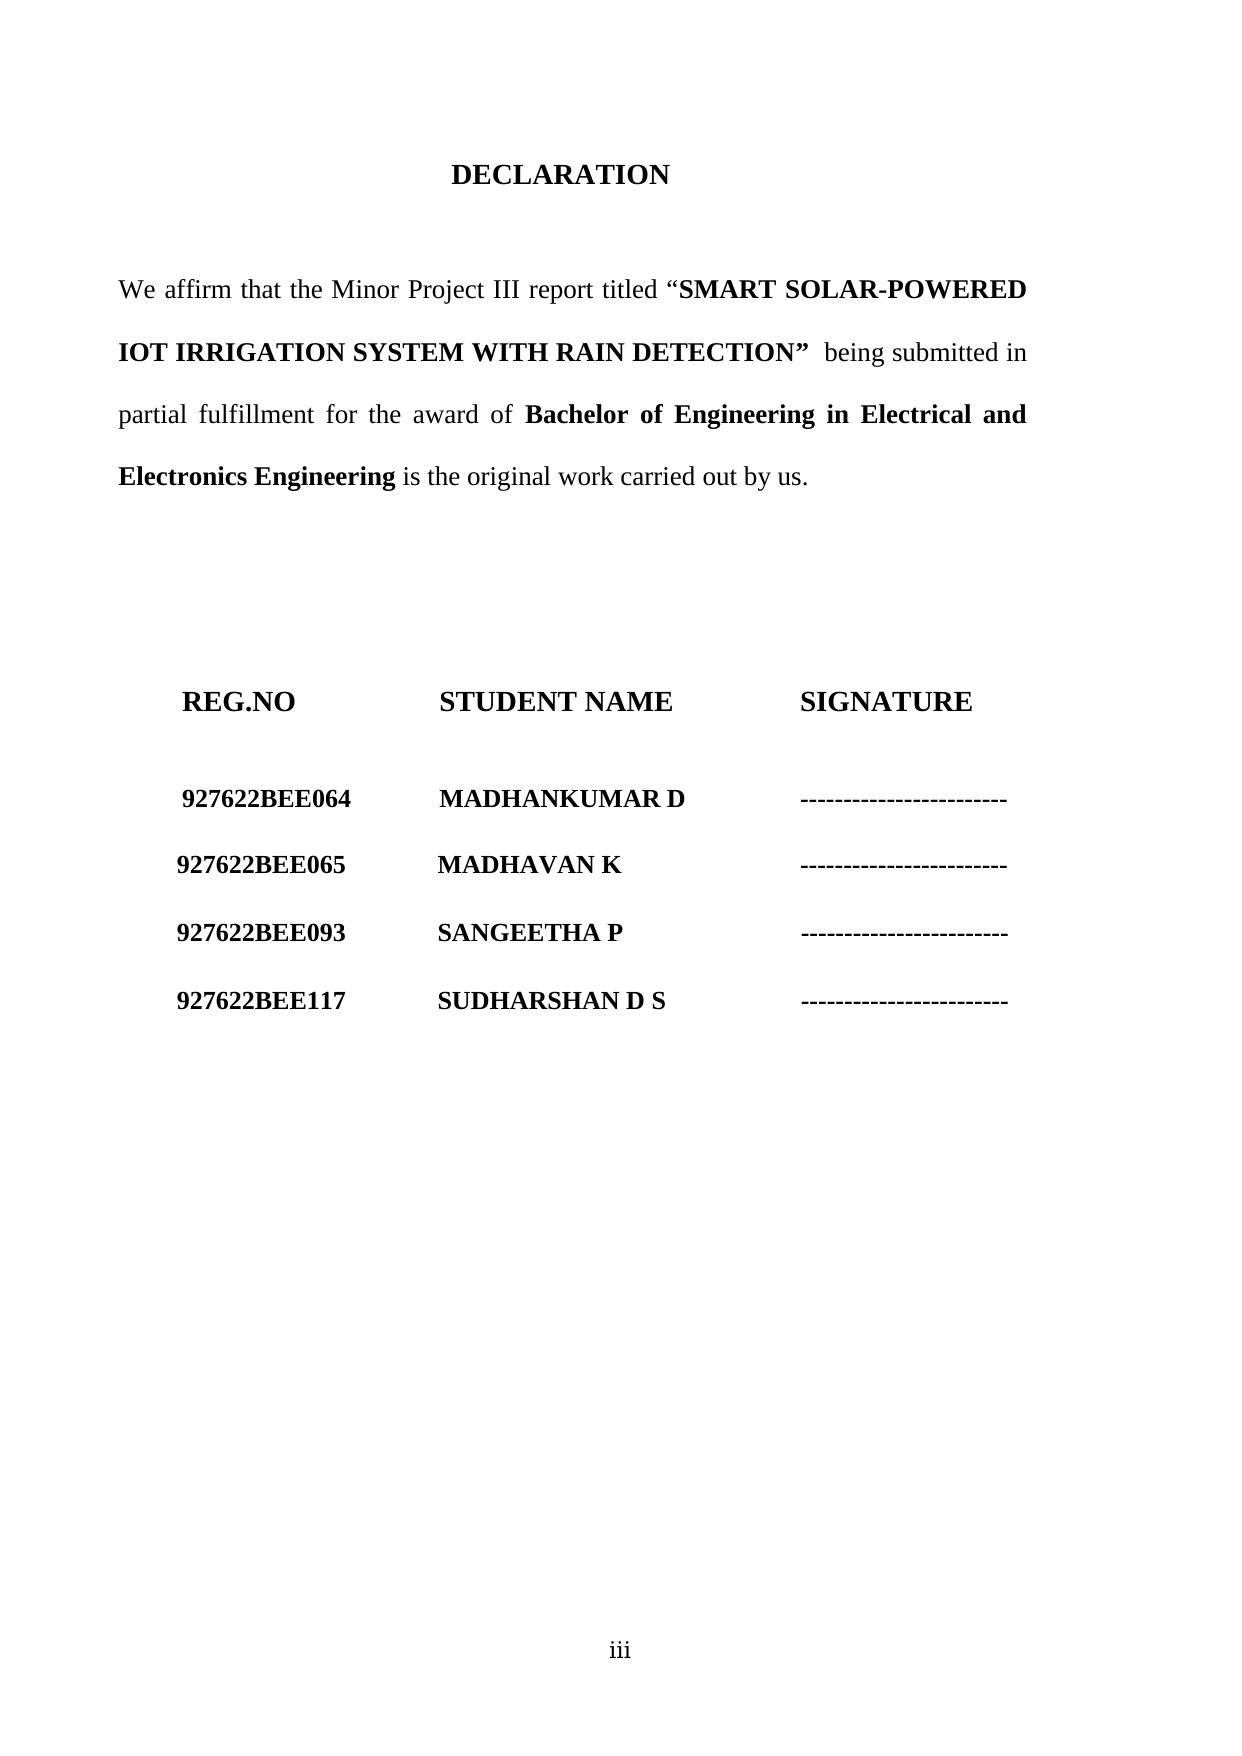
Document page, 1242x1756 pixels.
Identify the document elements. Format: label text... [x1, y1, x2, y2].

table_header SIGNATURE [738, 686, 1033, 753]
table_cell ------------------------ [738, 821, 1033, 898]
text We affirm that the Minor Project III report titled “SMART SOLAR-POWERED IOT IRRIGATION SYSTEM WITH RAIN DETECTION” being submitted in partial fulfillment for the award of Bachelor of Engineering in Electrical and Electronics Engineering is the original work carried out by us. [118, 273, 1027, 491]
table_header REG.NO [156, 686, 392, 753]
table_cell ------------------------ [738, 898, 1033, 966]
table_cell MADHAVAN K [393, 821, 738, 898]
table_cell ------------------------ [738, 753, 1033, 821]
subtitle DECLARATION [94, 157, 1027, 191]
table_cell 927622BEE064 [156, 753, 392, 821]
table_cell 927622BEE093 [156, 898, 392, 966]
table_cell ------------------------ [738, 966, 1033, 1040]
table_cell 927622BEE065 [156, 821, 392, 898]
table_cell 927622BEE117 [156, 966, 392, 1040]
table_cell SUDHARSHAN D S [393, 966, 738, 1040]
table_header STUDENT NAME [393, 686, 738, 753]
table_cell MADHANKUMAR D [393, 753, 738, 821]
table_cell SANGEETHA P [393, 898, 738, 966]
